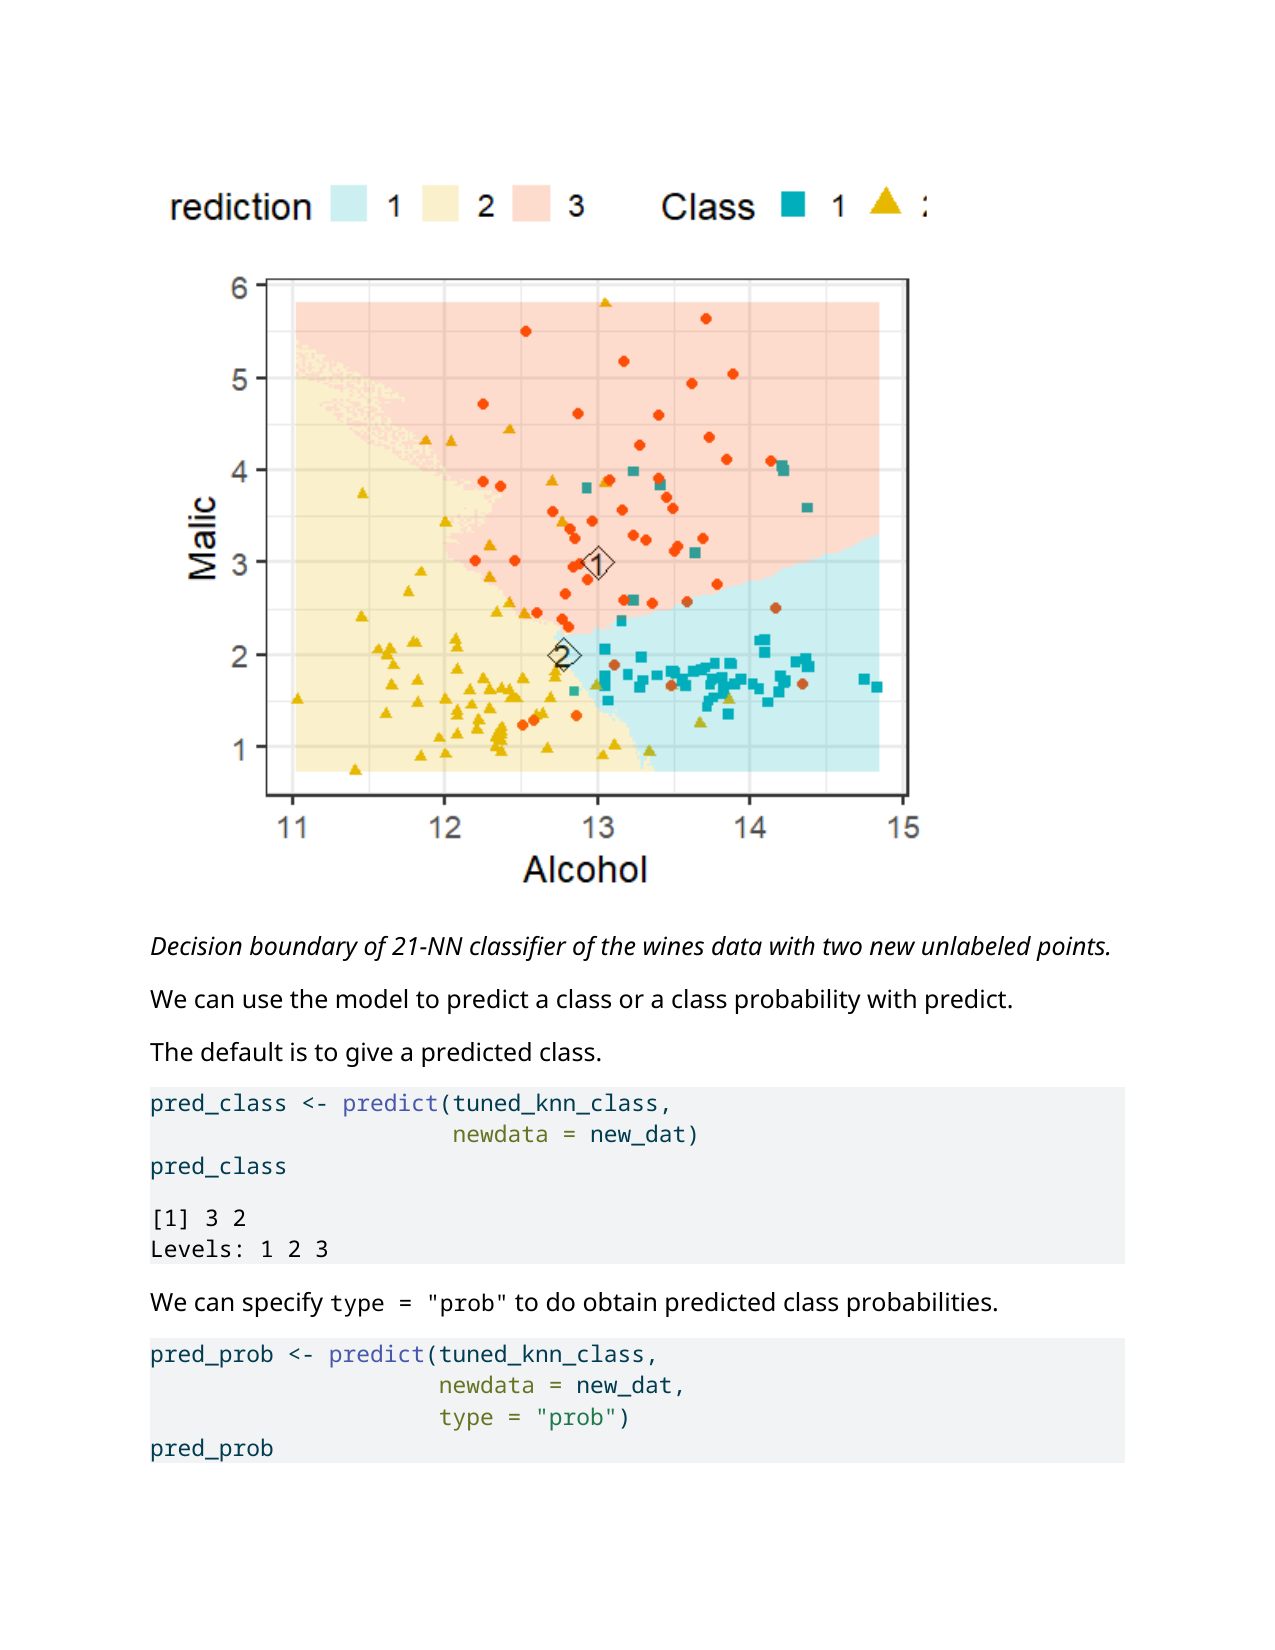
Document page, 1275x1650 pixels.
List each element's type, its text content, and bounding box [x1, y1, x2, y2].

text [1] 3 2 Levels: 1 2 3 [150, 1202, 1125, 1264]
text Decision boundary of 21-NN classifier of the wines data with two new unlabeled points. [150, 929, 1125, 963]
text We can specify type = "prob" to do obtain predicted class probabilities. [150, 1285, 1125, 1319]
text We can use the model to predict a class or a class probability with predict. [150, 982, 1125, 1016]
text pred_class <- predict(tuned_knn_class, newdata = new_dat) pred_class [150, 1087, 1125, 1181]
text The default is to give a predicted class. [150, 1034, 1125, 1068]
text pred_prob <- predict(tuned_knn_class, newdata = new_dat, type = "prob") pred_prob [274, 1338, 1125, 1463]
picture [168, 150, 927, 908]
